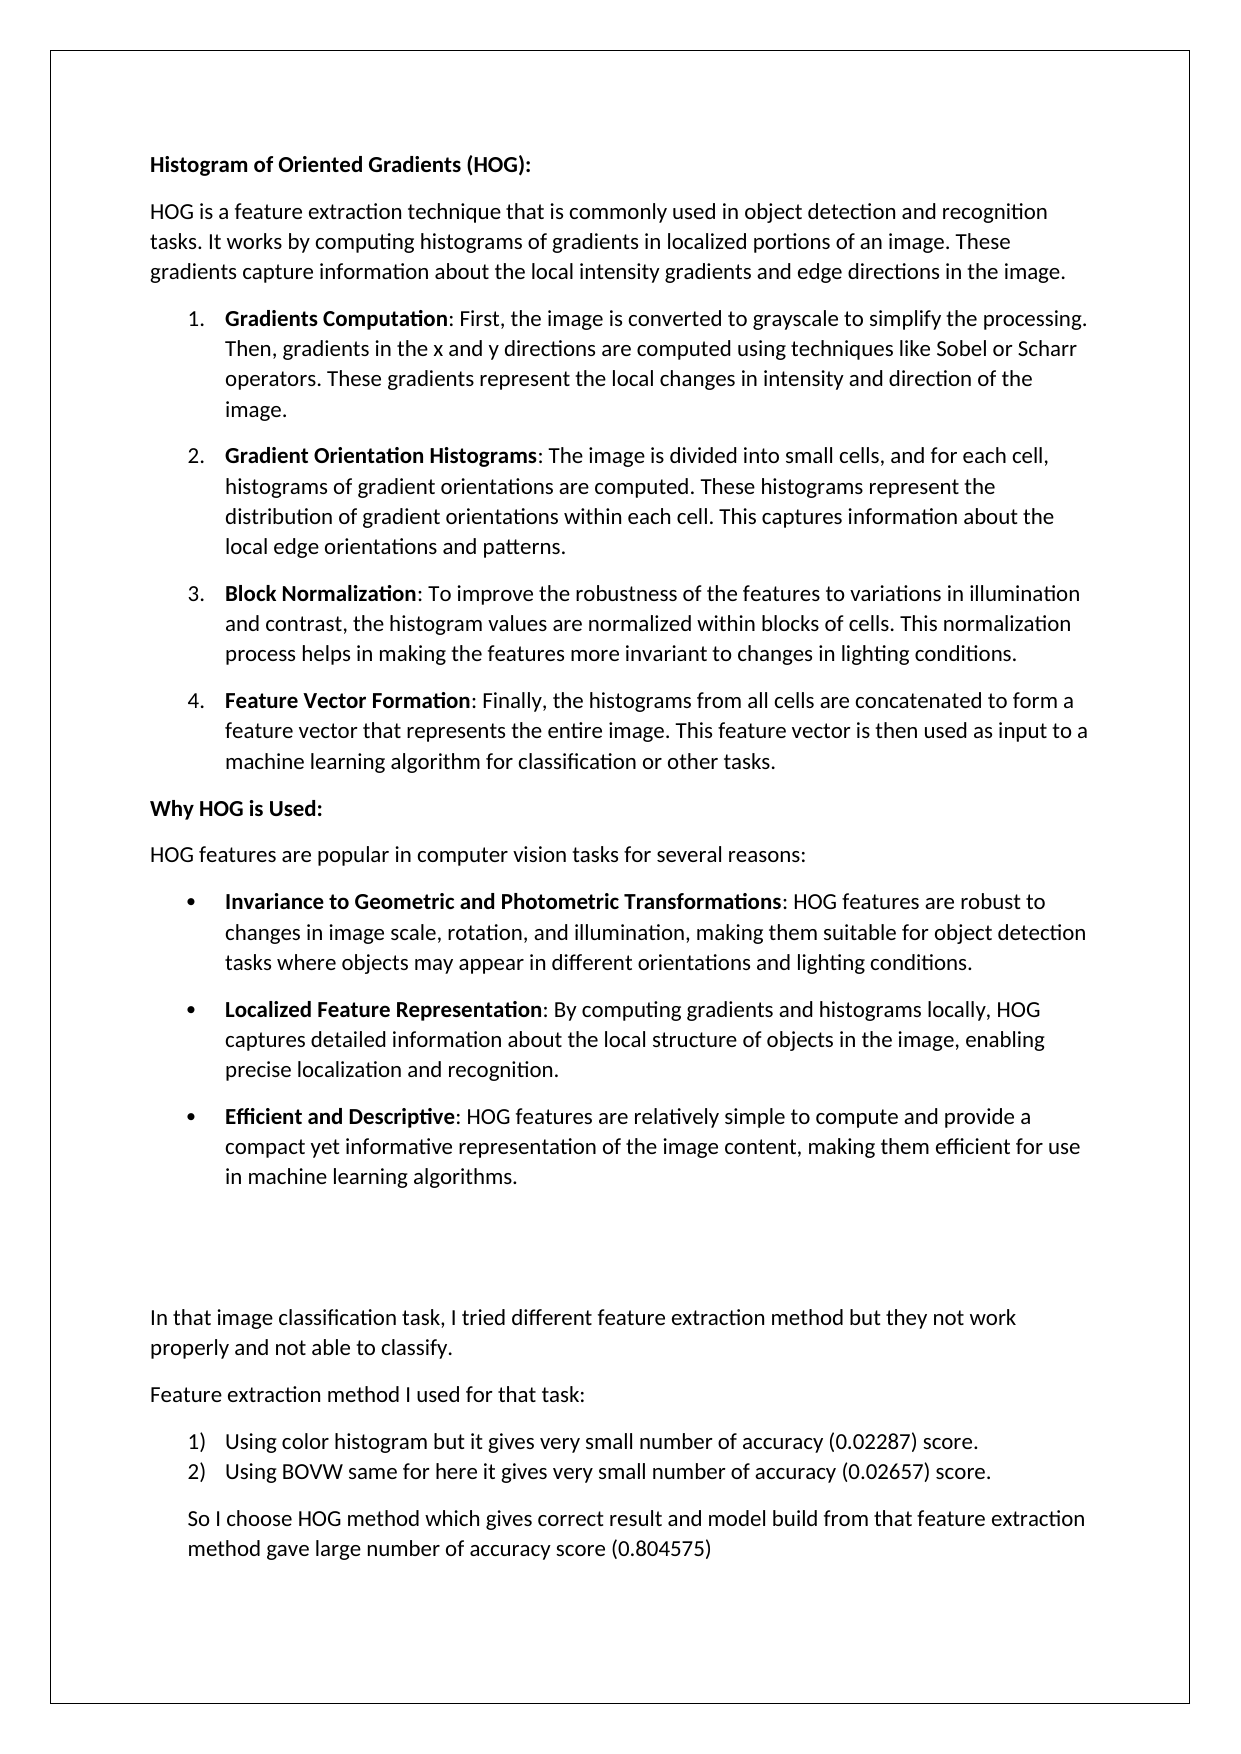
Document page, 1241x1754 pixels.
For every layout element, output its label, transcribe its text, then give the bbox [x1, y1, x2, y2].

list Feature Vector Formation: Finally, the histograms from all cells are concatenated to form a feature vector that represents the entire image. This feature vector is then used as input to a machine learning algorithm for classification or other tasks. [187, 686, 1090, 775]
text In that image classification task, I tried different feature extraction method but they not work properly and not able to classify. [150, 1303, 1090, 1361]
text HOG features are popular in computer vision tasks for several reasons: [150, 841, 1090, 869]
text HOG is a feature extraction technique that is commonly used in object detection and recognition tasks. It works by computing histograms of gradients in localized portions of an image. These gradients capture information about the local intensity gradients and edge directions in the image. [150, 197, 1090, 285]
list Block Normalization: To improve the robustness of the features to variations in illumination and contrast, the histogram values are normalized within blocks of cells. This normalization process helps in making the features more invariant to changes in lighting conditions. [187, 579, 1090, 668]
list Gradients Computation: First, the image is converted to grayscale to simplify the processing. Then, gradients in the x and y directions are computed using techniques like Sobel or Scharr operators. These gradients represent the local changes in intensity and direction of the image. [187, 304, 1090, 423]
text Why HOG is Used: [150, 794, 1090, 822]
text So I choose HOG method which gives correct result and model build from that feature extraction method gave large number of accuracy score (0.804575) [187, 1504, 1090, 1562]
list Invariance to Geometric and Photometric Transformations: HOG features are robust to changes in image scale, rotation, and illumination, making them suitable for object detection tasks where objects may appear in different orientations and lighting conditions. [187, 887, 1090, 976]
list Efficient and Descriptive: HOG features are relatively simple to compute and provide a compact yet informative representation of the image content, making them efficient for use in machine learning algorithms. [187, 1102, 1090, 1191]
text Feature extraction method I used for that task: [150, 1380, 1090, 1408]
list Localized Feature Representation: By computing gradients and histograms locally, HOG captures detailed information about the local structure of objects in the image, enabling precise localization and recognition. [187, 995, 1090, 1083]
list Using color histogram but it gives very small number of accuracy (0.02287) score. [187, 1427, 1090, 1455]
list Using BOVW same for here it gives very small number of accuracy (0.02657) score. [187, 1457, 1090, 1485]
text Histogram of Oriented Gradients (HOG): [150, 150, 1090, 178]
list Gradient Orientation Histograms: The image is divided into small cells, and for each cell, histograms of gradient orientations are computed. These histograms represent the distribution of gradient orientations within each cell. This captures information about the local edge orientations and patterns. [187, 442, 1090, 560]
